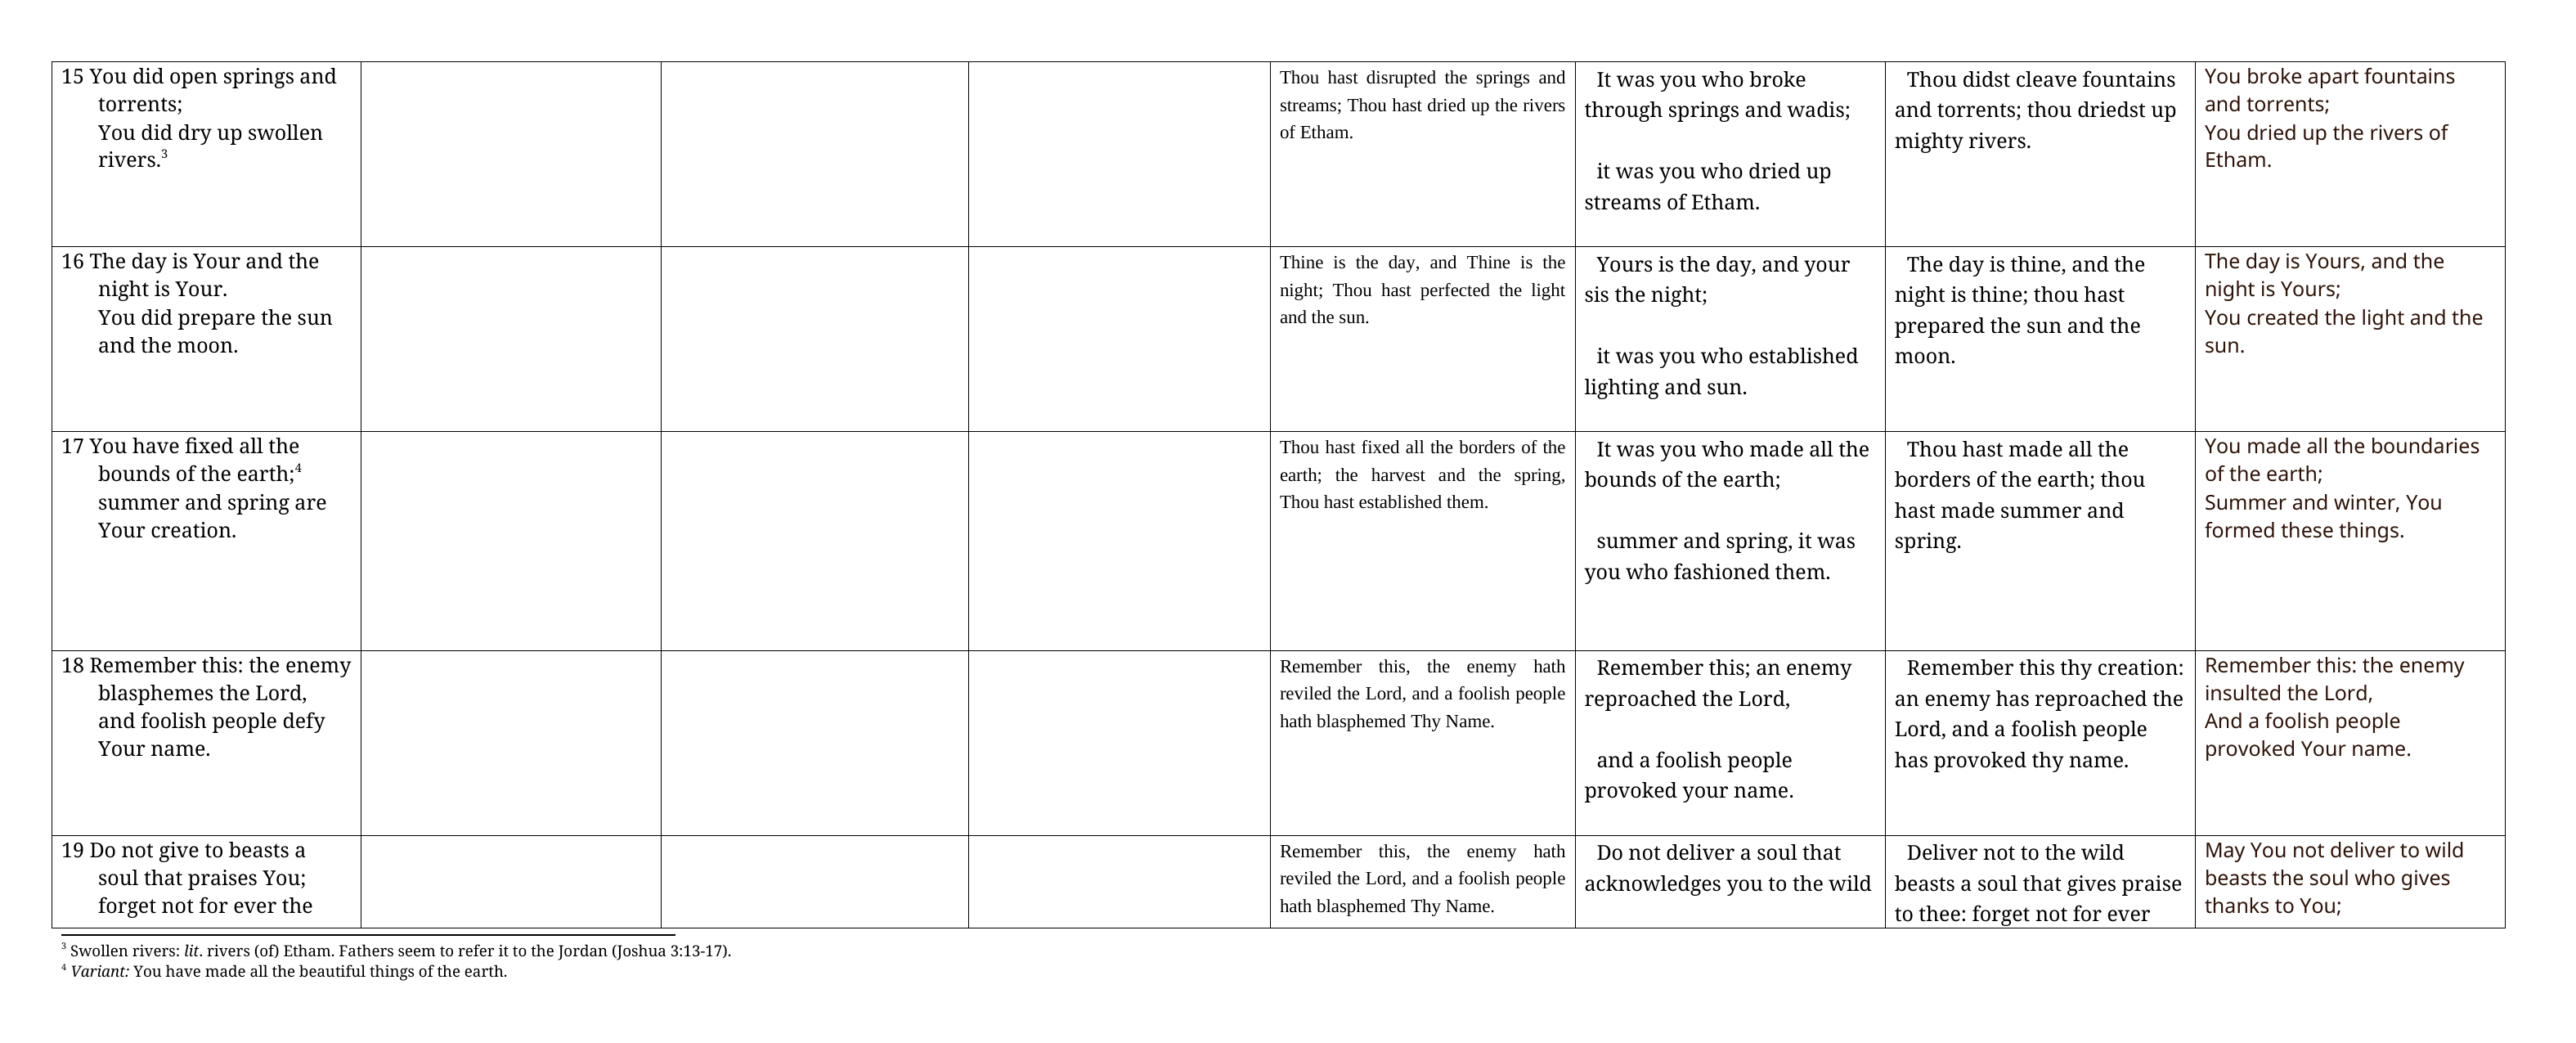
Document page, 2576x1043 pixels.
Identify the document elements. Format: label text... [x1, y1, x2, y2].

table_cell [662, 62, 968, 246]
table_cell [969, 651, 1270, 835]
table_cell Thine is the day, and Thine is the night; Thou hast perfected the light and the sun. [1271, 247, 1575, 431]
table_cell [969, 836, 1270, 928]
table_cell 16 The day is Your and the night is Your. You did prepare the sun and the moon. [52, 247, 361, 431]
table_cell Remember this, the enemy hath reviled the Lord, and a foolish people hath blasphemed Thy Name. [1271, 651, 1575, 835]
table_cell Thou didst cleave fountains and torrents; thou driedst up mighty rivers. [1886, 62, 2195, 246]
table_cell It was you who broke through springs and wadis; it was you who dried up streams of Etham. [1576, 62, 1885, 246]
table_cell [361, 62, 661, 246]
table_cell May You not deliver to wild beasts the soul who gives thanks to You; May You not forget the souls of Your poor to the end. [2196, 836, 2505, 928]
table_cell [969, 432, 1270, 650]
table_cell The day is thine, and the night is thine; thou hast prepared the sun and the moon. [1886, 247, 2195, 431]
table_cell [662, 247, 968, 431]
table_cell Remember this, the enemy hath reviled the Lord, and a foolish people hath blasphemed Thy Name. [1271, 836, 1575, 928]
table_cell Thou hast fixed all the borders of the earth; the harvest and the spring, Thou hast established them. [1271, 432, 1575, 650]
table_cell You broke apart fountains and torrents; You dried up the rivers of Etham. [2196, 62, 2505, 246]
table_cell [361, 432, 661, 650]
table_cell Deliver not to the wild beasts a soul that gives praise to thee: forget not for ever the souls of thy poor. [1886, 836, 2195, 928]
table_cell Yours is the day, and your sis the night; it was you who established lighting and sun. [1576, 247, 1885, 431]
table_cell [361, 651, 661, 835]
table_cell 15 You did open springs and torrents; You did dry up swollen rivers. [52, 62, 361, 246]
table_cell Remember this thy creation: an enemy has reproached the Lord, and a foolish people has provoked thy name. [1886, 651, 2195, 835]
table_cell [662, 651, 968, 835]
table_cell [662, 836, 968, 928]
table_cell 18 Remember this: the enemy blasphemes the Lord, and foolish people defy Your name. [52, 651, 361, 835]
table_cell Remember this; an enemy reproached the Lord, and a foolish people provoked your name. [1576, 651, 1885, 835]
table_cell Do not deliver a soul that acknowledges you to the wild animals; the souls of your needy do not forget totally. [1576, 836, 1885, 928]
table_cell Thou hast made all the borders of the earth; thou hast made summer and spring. [1886, 432, 2195, 650]
table_cell [361, 836, 661, 928]
table_cell Thou hast disrupted the springs and streams; Thou hast dried up the rivers of Etham. [1271, 62, 1575, 246]
table_cell It was you who made all the bounds of the earth; summer and spring, it was you who fashioned them. [1576, 432, 1885, 650]
table_cell You made all the boundaries of the earth; Summer and winter, You formed these things. [2196, 432, 2505, 650]
table_cell 17 You have fixed all the bounds of the earth; summer and spring are Your creation. [52, 432, 361, 650]
table_cell Remember this: the enemy insulted the Lord, And a foolish people provoked Your name. [2196, 651, 2505, 835]
table_cell [361, 247, 661, 431]
table_cell [969, 247, 1270, 431]
table_cell [662, 432, 968, 650]
table_cell [969, 62, 1270, 246]
table_cell The day is Yours, and the night is Yours; You created the light and the sun. [2196, 247, 2505, 431]
table_cell 19 Do not give to beasts a soul that praises You; forget not for ever the souls of Your poor. [52, 836, 361, 928]
